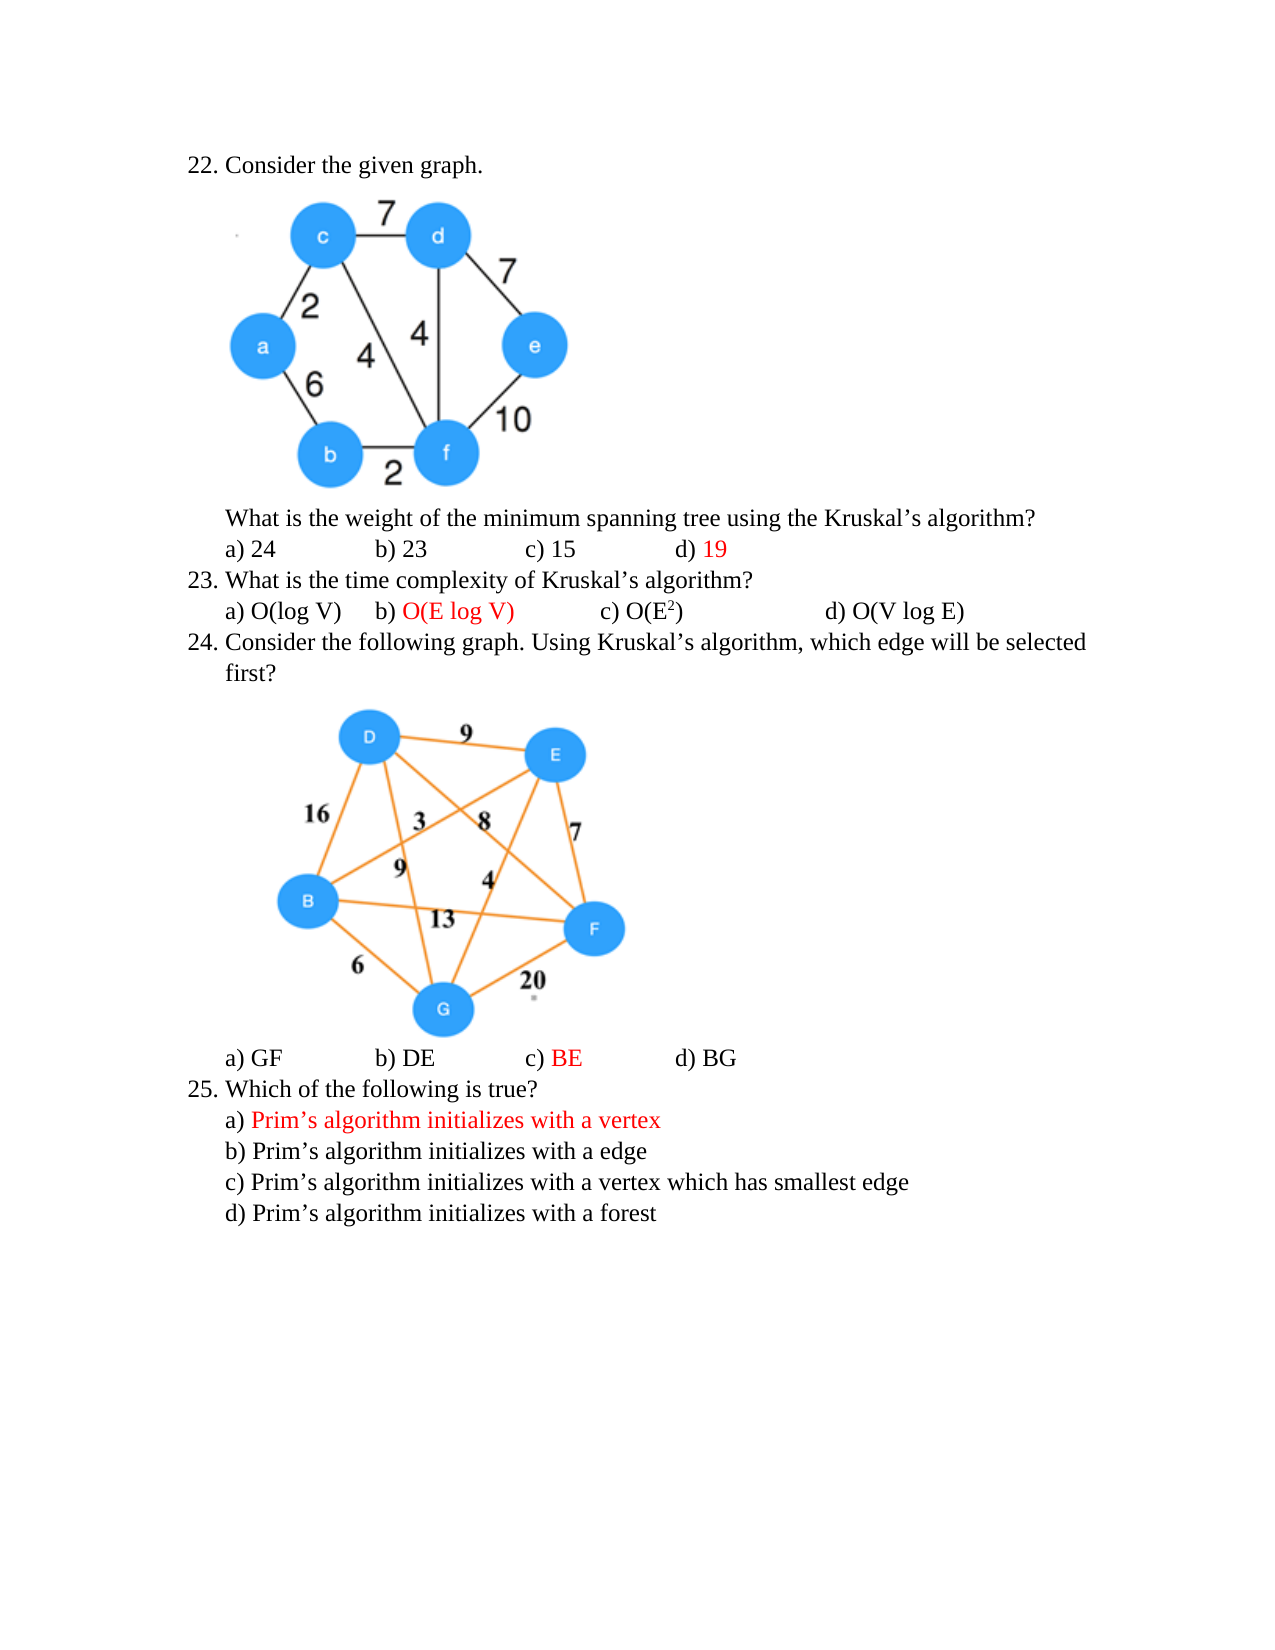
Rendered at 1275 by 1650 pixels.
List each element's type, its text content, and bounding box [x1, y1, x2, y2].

list Which of the following is true? a) Prim’s algorithm initializes with a vertex b) Prim’s algorithm initializes with a edge c) Prim’s algorithm initializes with a vertex which has smallest edge d) Prim’s algorithm initializes with a forest [187, 1074, 1125, 1227]
list What is the time complexity of Kruskal’s algorithm? a) O(log V) b) O(E log V) c) O(E2) d) O(V log E) [187, 565, 1125, 625]
picture [225, 689, 633, 1041]
picture [225, 181, 577, 501]
